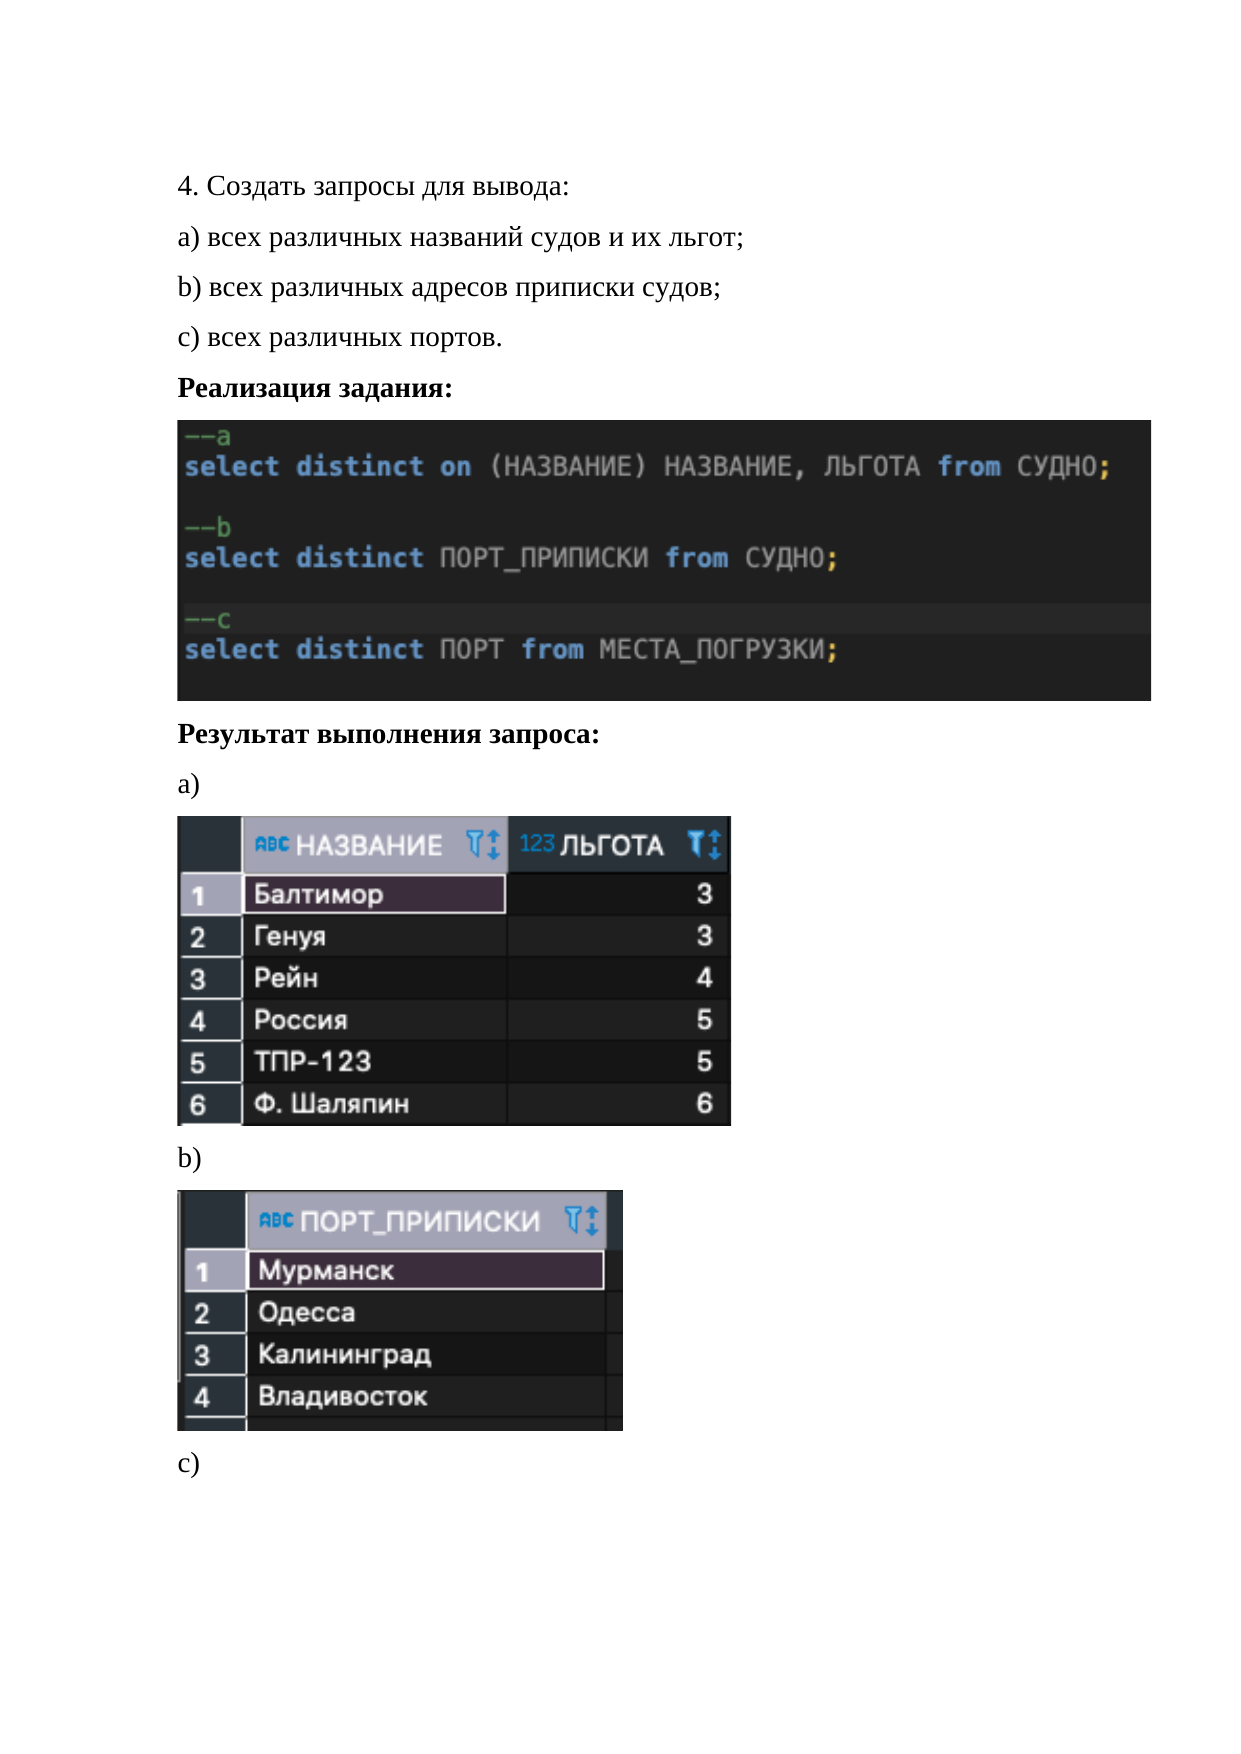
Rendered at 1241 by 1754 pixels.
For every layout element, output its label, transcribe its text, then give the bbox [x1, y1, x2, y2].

text a) всех различных названий судов и их льгот; [177, 219, 1152, 252]
text b) всех различных адресов приписки судов; [177, 269, 1152, 303]
text Результат выполнения запроса: [177, 716, 1152, 750]
picture [177, 420, 1152, 701]
text a) [177, 766, 1152, 800]
text c) всех различных портов. [177, 319, 1152, 353]
text b) [177, 1140, 1152, 1174]
text c) [177, 1445, 1152, 1479]
text Реализация задания: [177, 370, 1152, 403]
picture [177, 816, 732, 1126]
text 4. Создать запросы для вывода: [177, 168, 1152, 202]
picture [177, 1190, 623, 1431]
